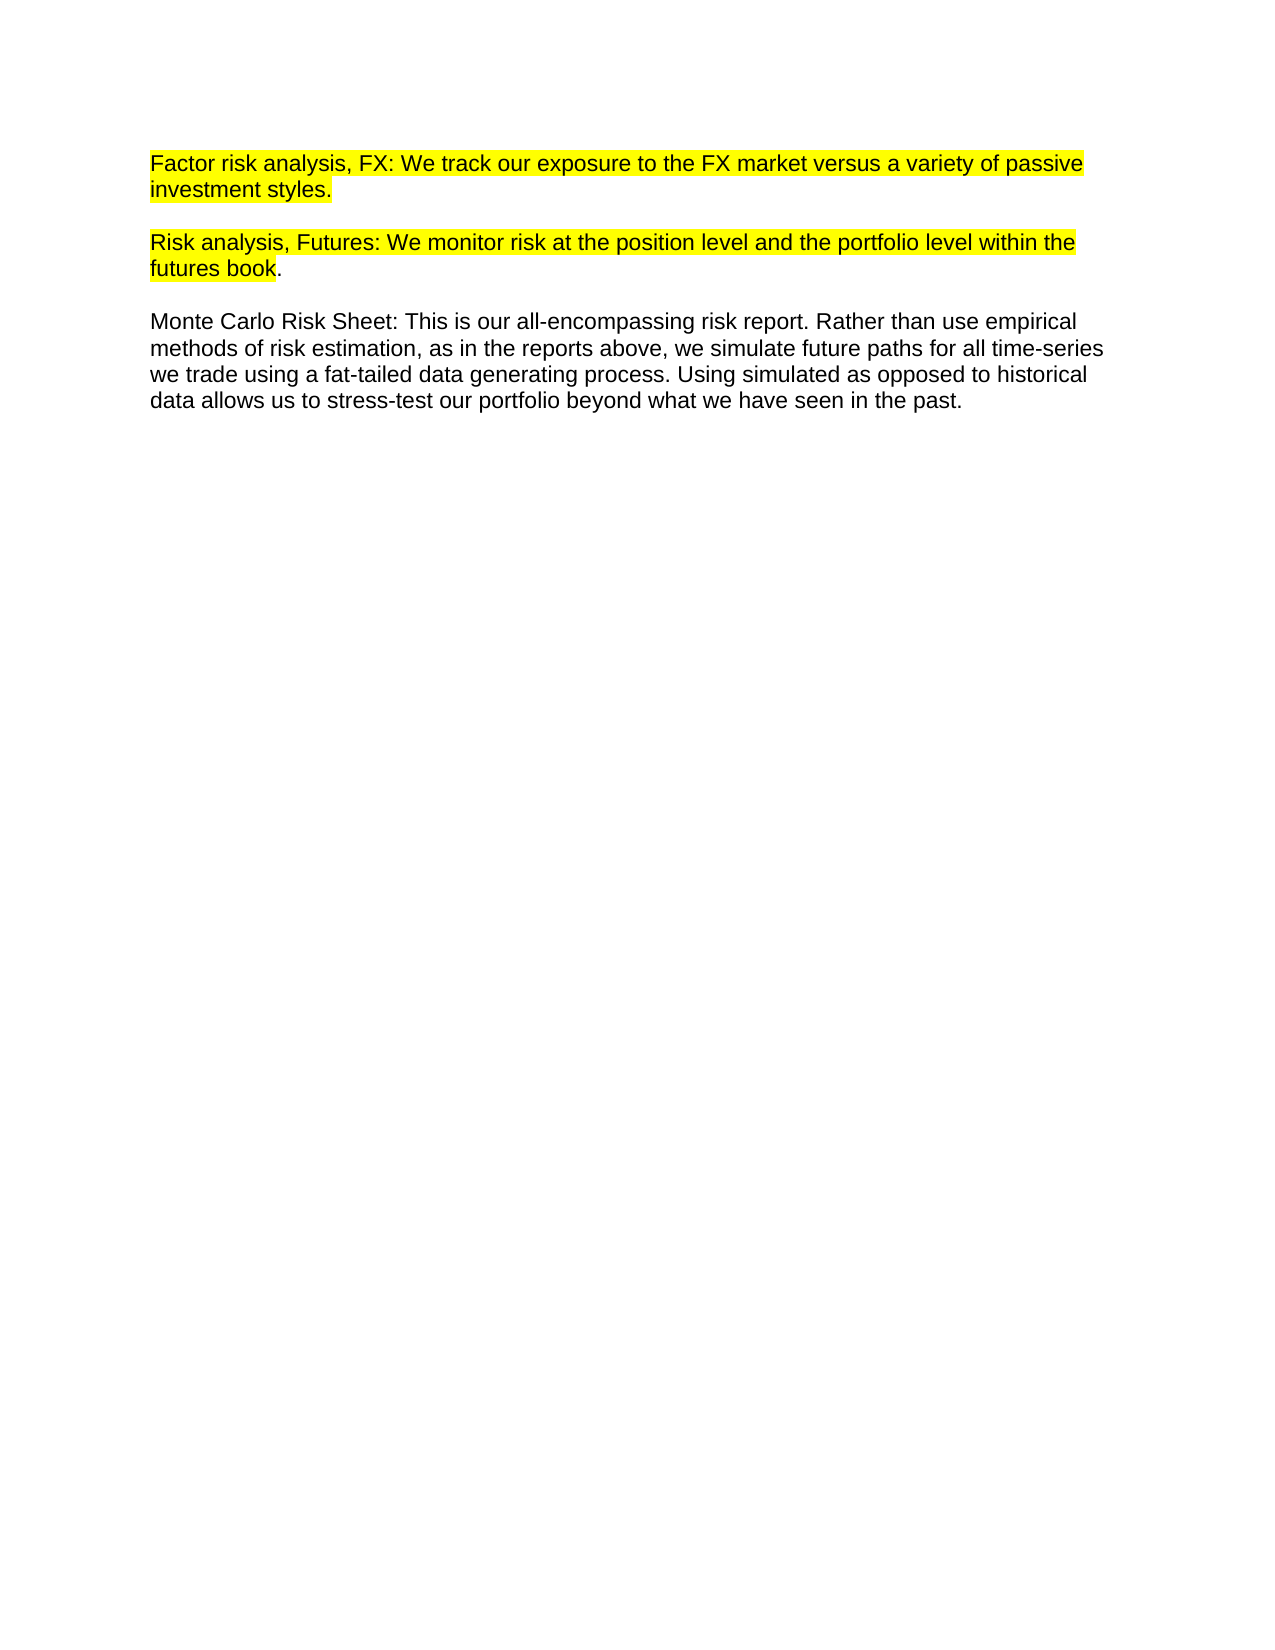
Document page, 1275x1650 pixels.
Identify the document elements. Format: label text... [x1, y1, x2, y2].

text Factor risk analysis, FX: We track our exposure to the FX market versus a variety of passive investment styles. [332, 150, 1125, 203]
text Monte Carlo Risk Sheet: This is our all-encompassing risk report. Rather than use empirical methods of risk estimation, as in the reports above, we simulate future paths for all time-series we trade using a fat-tailed data generating process. Using simulated as opposed to historical data allows us to stress-test our portfolio beyond what we have seen in the past. [150, 308, 1125, 413]
text Risk analysis, Futures: We monitor risk at the position level and the portfolio level within the futures book. [276, 229, 1125, 282]
